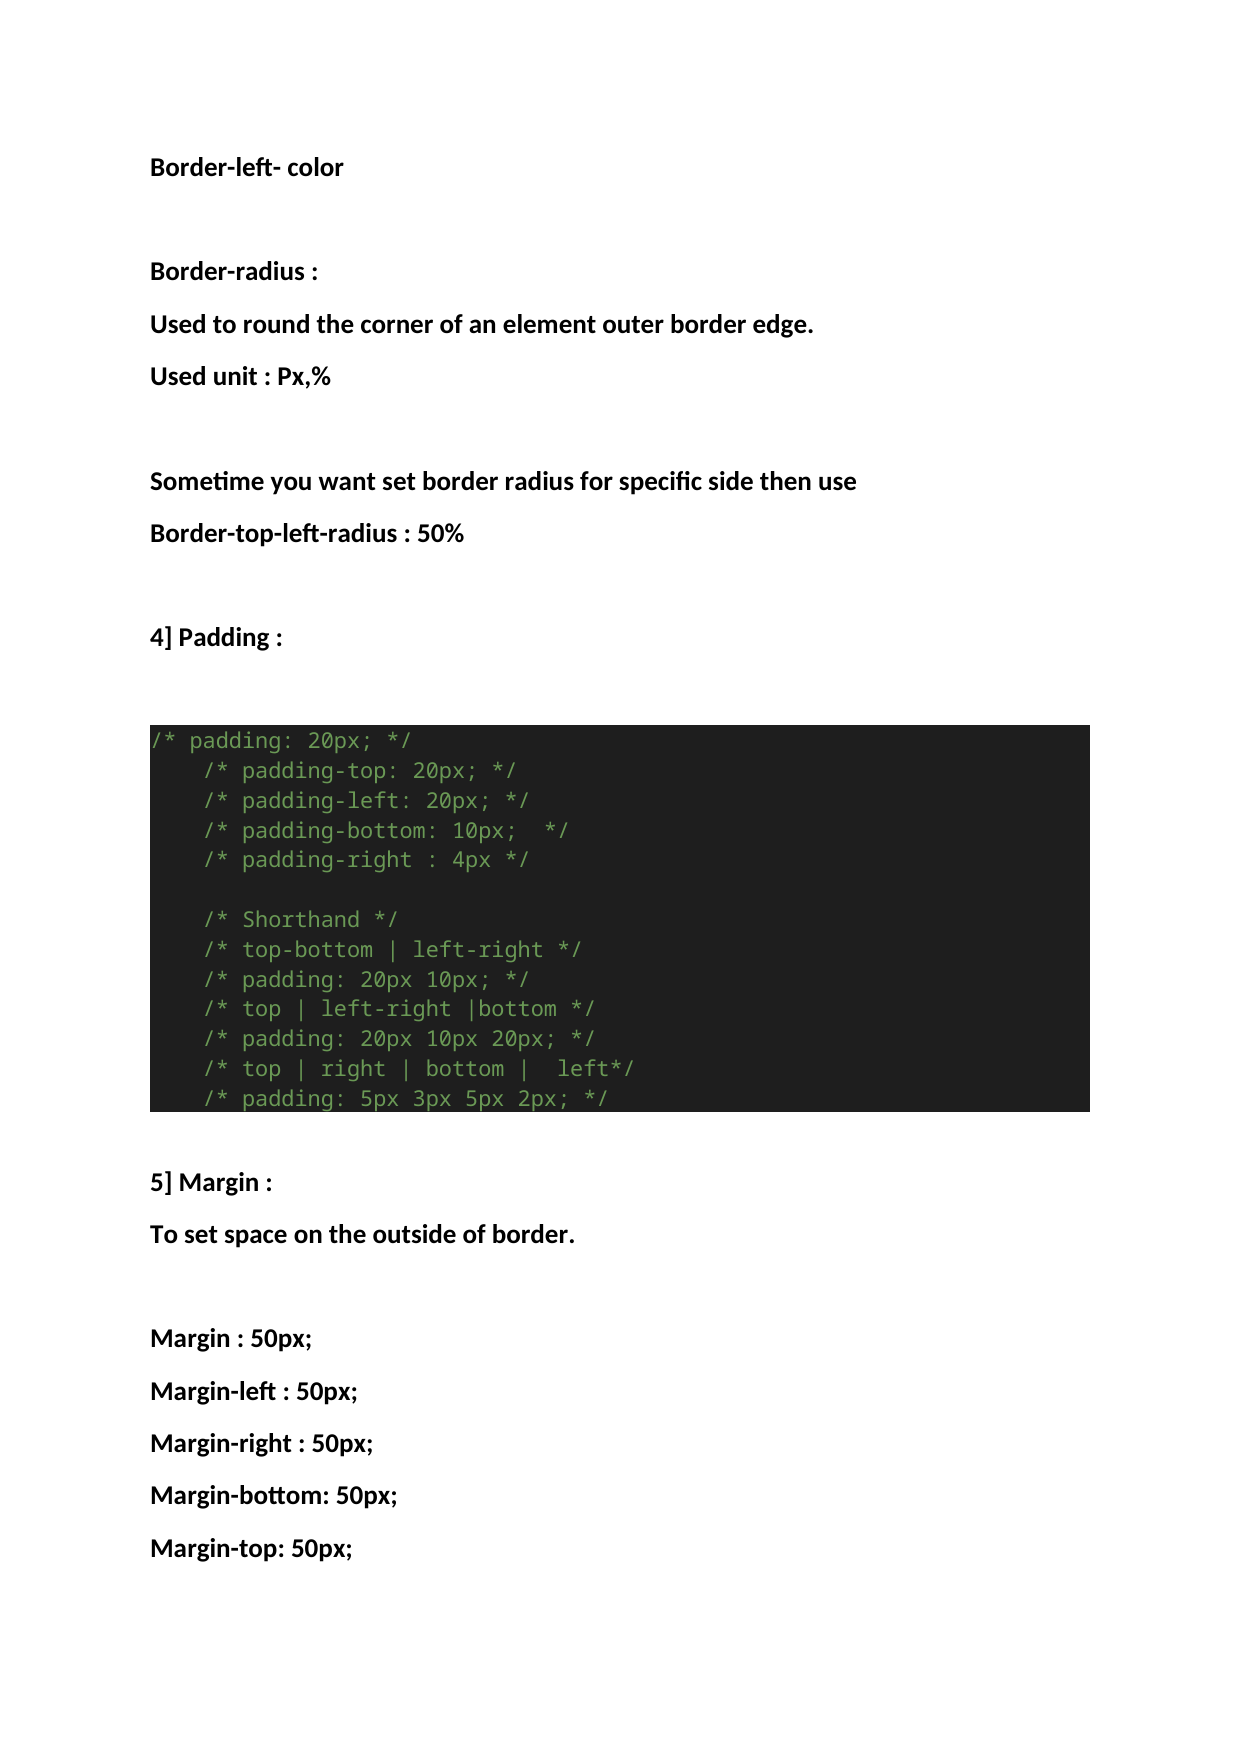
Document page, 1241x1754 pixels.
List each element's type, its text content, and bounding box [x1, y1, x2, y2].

text /* padding: 20px; */ [150, 725, 1090, 755]
text Border-radius : [150, 254, 1090, 288]
text Margin-left : 50px; [150, 1374, 1090, 1407]
text Sometime you want set border radius for specific side then use [150, 464, 1090, 497]
text Used to round the corner of an element outer border edge. [150, 307, 1090, 340]
text Margin-bottom: 50px; [150, 1478, 1090, 1512]
text 5] Margin : [150, 1165, 1090, 1198]
text /* top | left-right |bottom */ [150, 993, 1090, 1023]
text Border-left- color [150, 150, 1090, 183]
text /* padding: 20px 10px; */ [150, 963, 1090, 993]
text /* padding-left: 20px; */ [150, 785, 1090, 814]
text 4] Padding : [150, 621, 1090, 654]
text /* Shorthand */ [150, 904, 1090, 934]
text /* padding: 5px 3px 5px 2px; */ [150, 1083, 1090, 1112]
text /* padding: 20px 10px 20px; */ [150, 1023, 1090, 1053]
text Margin-right : 50px; [150, 1426, 1090, 1459]
text Used unit : Px,% [150, 359, 1090, 392]
text Border-top-left-radius : 50% [150, 516, 1090, 549]
text /* padding-bottom: 10px; */ [150, 814, 1090, 844]
text Margin : 50px; [150, 1322, 1090, 1355]
text /* padding-right : 4px */ [150, 844, 1090, 874]
text Margin-top: 50px; [150, 1531, 1090, 1564]
text /* top-bottom | left-right */ [150, 934, 1090, 963]
text /* padding-top: 20px; */ [150, 755, 1090, 785]
text To set space on the outside of border. [150, 1217, 1090, 1250]
text /* top | right | bottom | left*/ [150, 1053, 1090, 1083]
